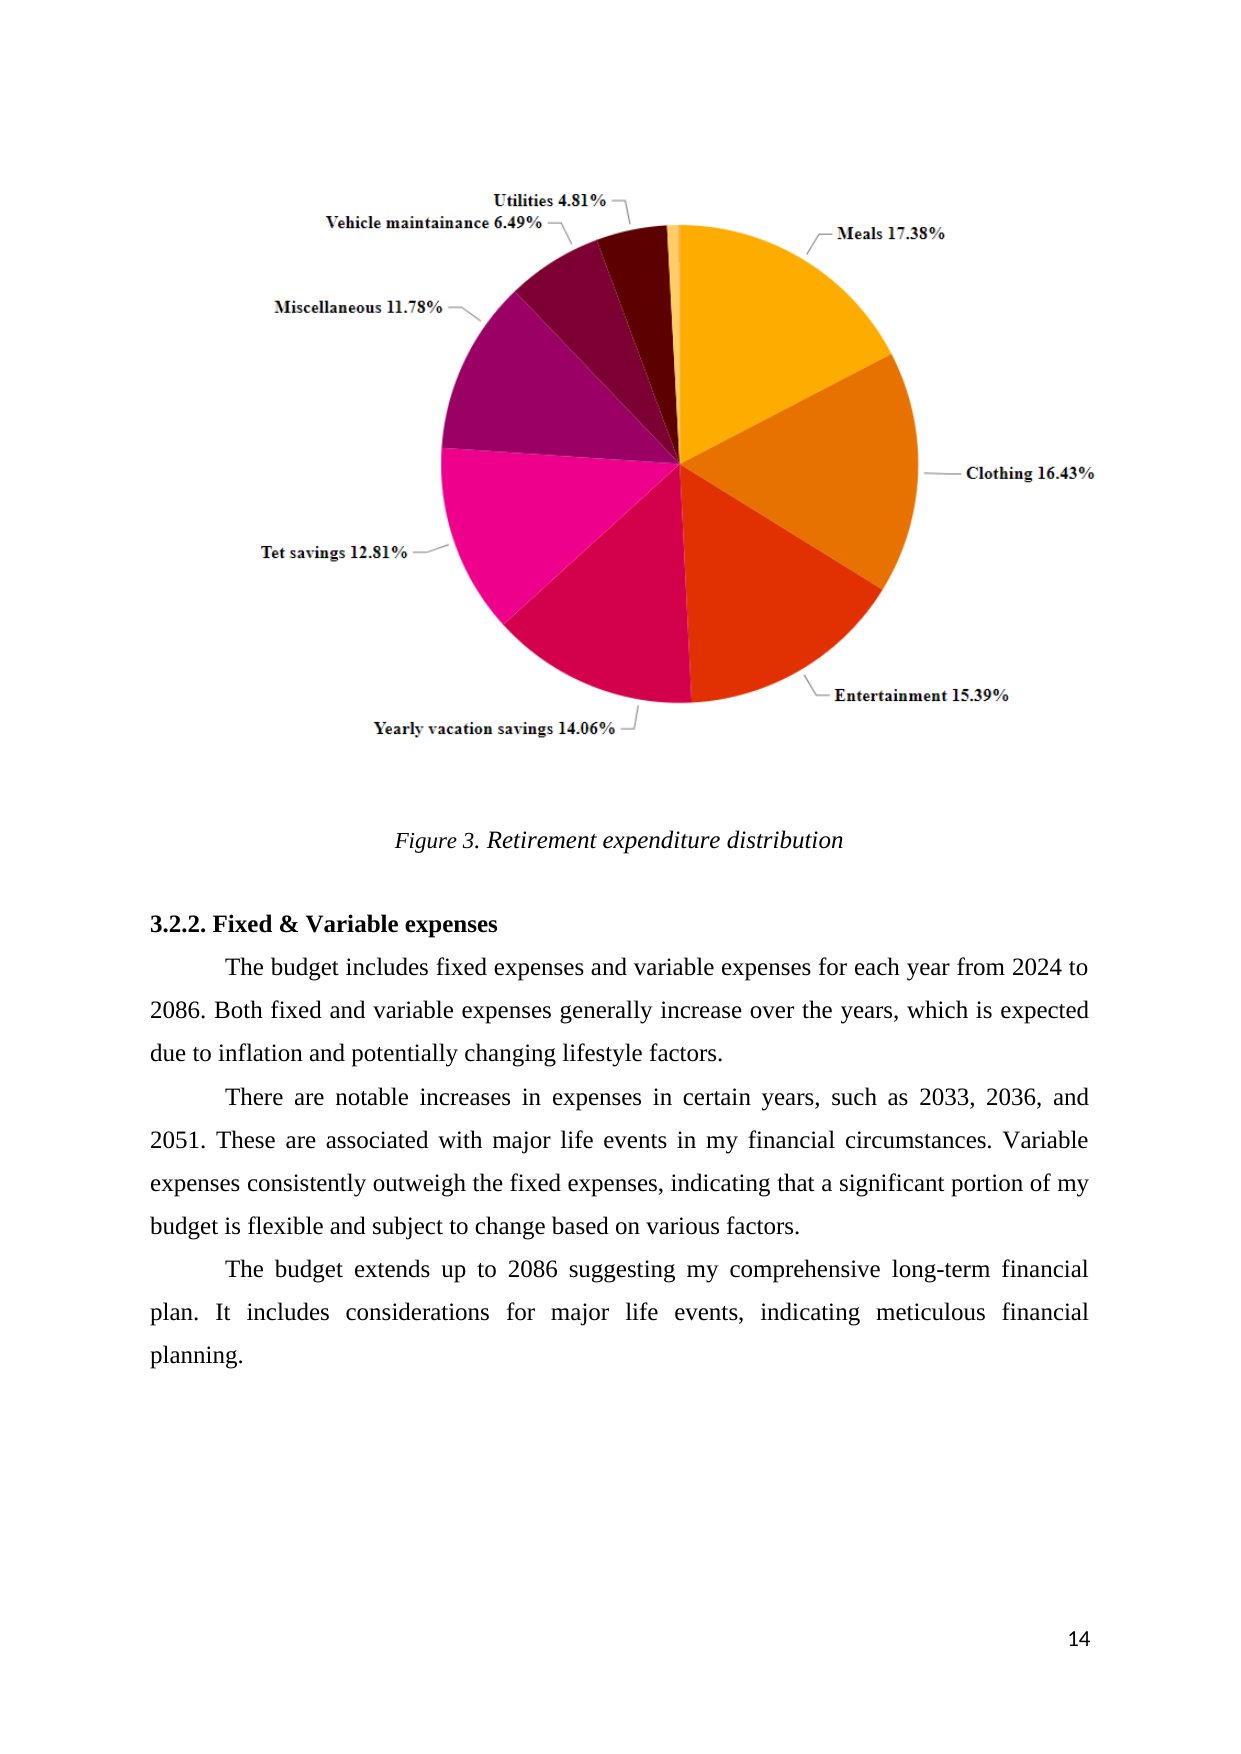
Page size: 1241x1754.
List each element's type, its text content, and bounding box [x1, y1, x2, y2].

subtitle 3.2.2. Fixed & Variable expenses [150, 909, 1090, 938]
text The budget extends up to 2086 suggesting my comprehensive long-term financial plan. It includes considerations for major life events, indicating meticulous financial planning. [150, 1254, 1090, 1369]
text The budget includes fixed expenses and variable expenses for each year from 2024 to 2086. Both fixed and variable expenses generally increase over the years, which is expected due to inflation and potentially changing lifestyle factors. [150, 952, 1090, 1067]
text There are notable increases in expenses in certain years, such as 2033, 2036, and 2051. These are associated with major life events in my financial circumstances. Variable expenses consistently outweigh the fixed expenses, indicating that a significant portion of my budget is flexible and subject to change based on various factors. [150, 1082, 1090, 1240]
picture [225, 150, 1166, 799]
